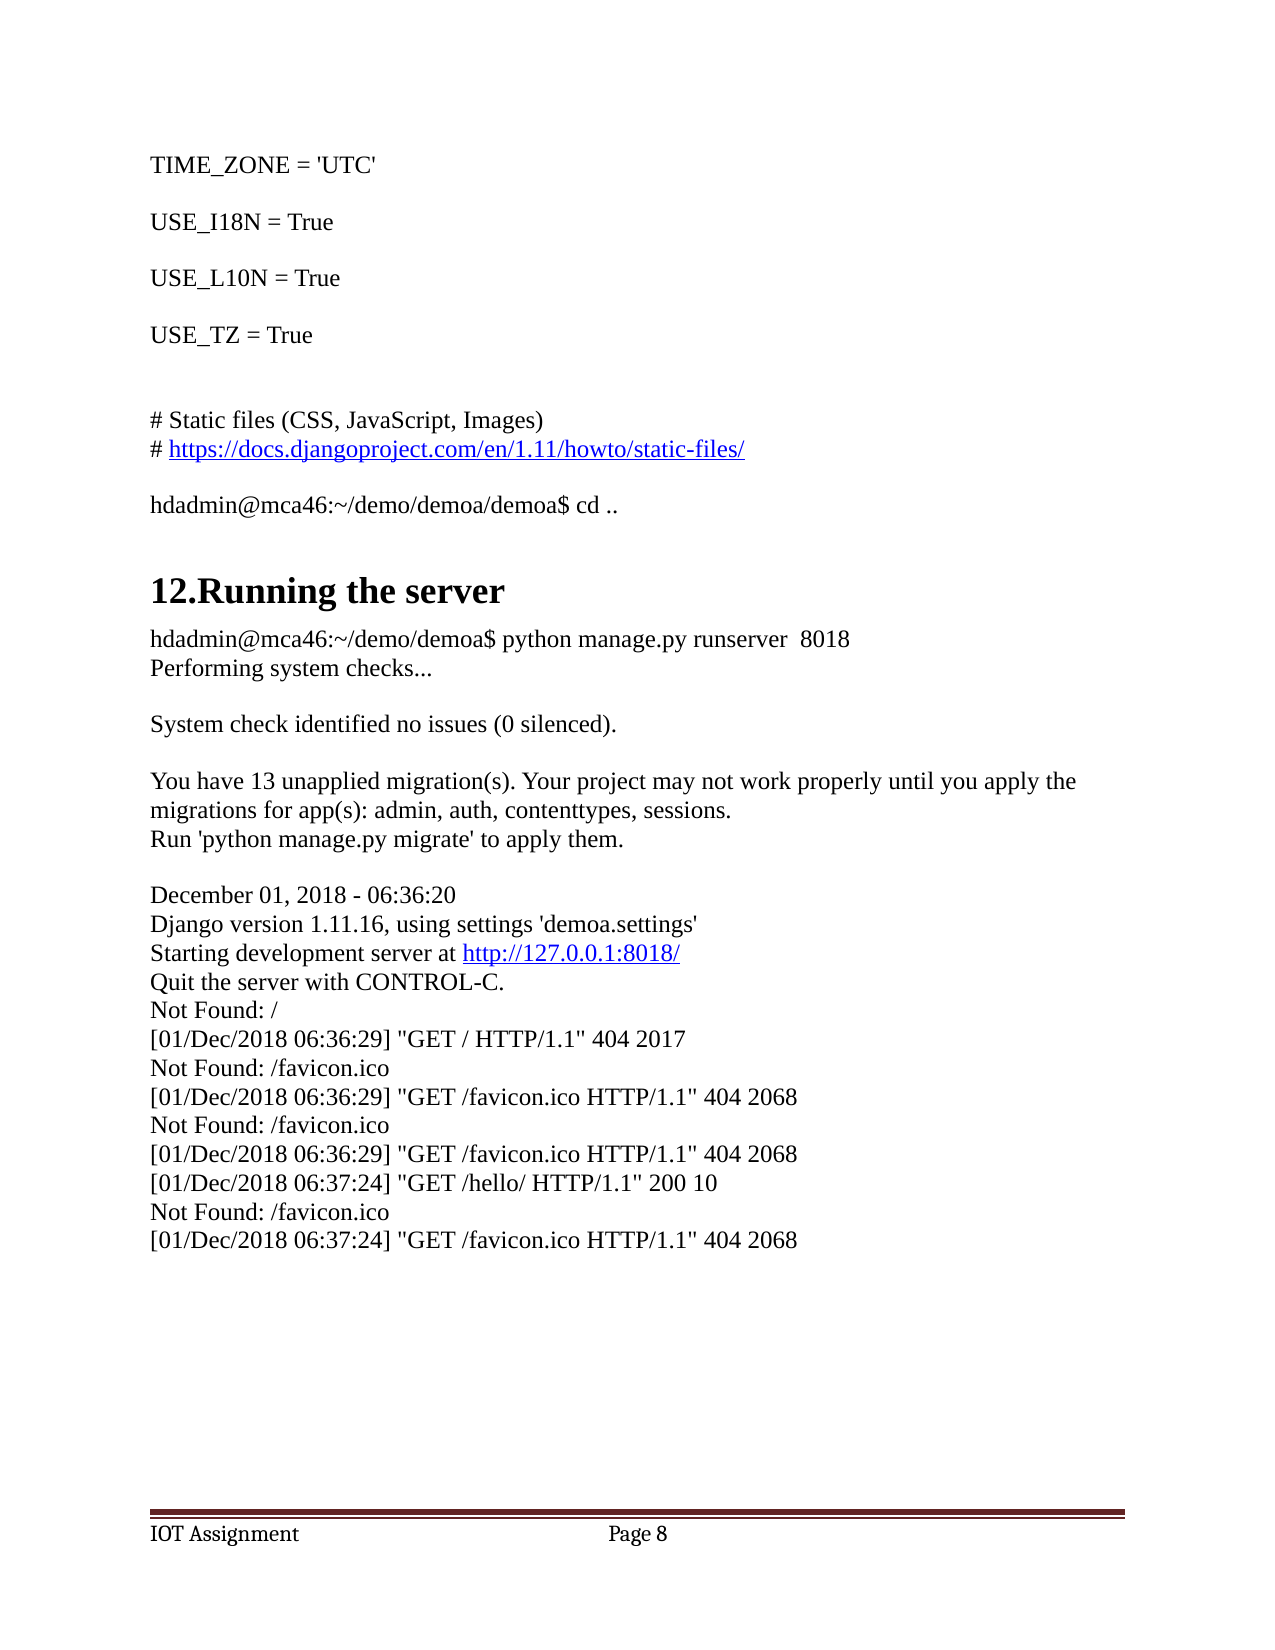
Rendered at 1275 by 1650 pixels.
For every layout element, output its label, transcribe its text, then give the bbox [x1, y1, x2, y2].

text You have 13 unapplied migration(s). Your project may not work properly until you apply the migrations for app(s): admin, auth, contenttypes, sessions. [150, 766, 1125, 824]
text Performing system checks... [150, 653, 1125, 681]
text hdadmin@mca46:~/demo/demoa$ python manage.py runserver 8018 [150, 624, 1125, 653]
text Not Found: / [150, 995, 1125, 1024]
text [01/Dec/2018 06:37:24] "GET /favicon.ico HTTP/1.1" 404 2068 [150, 1225, 1125, 1254]
text Not Found: /favicon.ico [150, 1197, 1125, 1225]
text USE_TZ = True [150, 320, 1125, 349]
text USE_L10N = True [150, 263, 1125, 292]
text Starting development server at http://127.0.0.1:8018/ [150, 938, 1125, 967]
text Not Found: /favicon.ico [150, 1110, 1125, 1139]
text December 01, 2018 - 06:36:20 [150, 880, 1125, 909]
text Django version 1.11.16, using settings 'demoa.settings' [150, 909, 1125, 938]
text TIME_ZONE = 'UTC' [150, 150, 1125, 179]
text Quit the server with CONTROL-C. [150, 967, 1125, 995]
text # Static files (CSS, JavaScript, Images) [150, 405, 1125, 434]
text USE_I18N = True [150, 207, 1125, 236]
text [01/Dec/2018 06:36:29] "GET / HTTP/1.1" 404 2017 [150, 1024, 1125, 1053]
text hdadmin@mca46:~/demo/demoa/demoa$ cd .. [150, 491, 1125, 519]
text 12.Running the server [150, 568, 1125, 611]
text Not Found: /favicon.ico [150, 1053, 1125, 1082]
text System check identified no issues (0 silenced). [150, 709, 1125, 738]
text [01/Dec/2018 06:36:29] "GET /favicon.ico HTTP/1.1" 404 2068 [150, 1082, 1125, 1110]
text [01/Dec/2018 06:36:29] "GET /favicon.ico HTTP/1.1" 404 2068 [150, 1139, 1125, 1168]
text Run 'python manage.py migrate' to apply them. [150, 824, 1125, 852]
text [01/Dec/2018 06:37:24] "GET /hello/ HTTP/1.1" 200 10 [150, 1168, 1125, 1197]
text # https://docs.djangoproject.com/en/1.11/howto/static-files/ [150, 434, 1125, 463]
